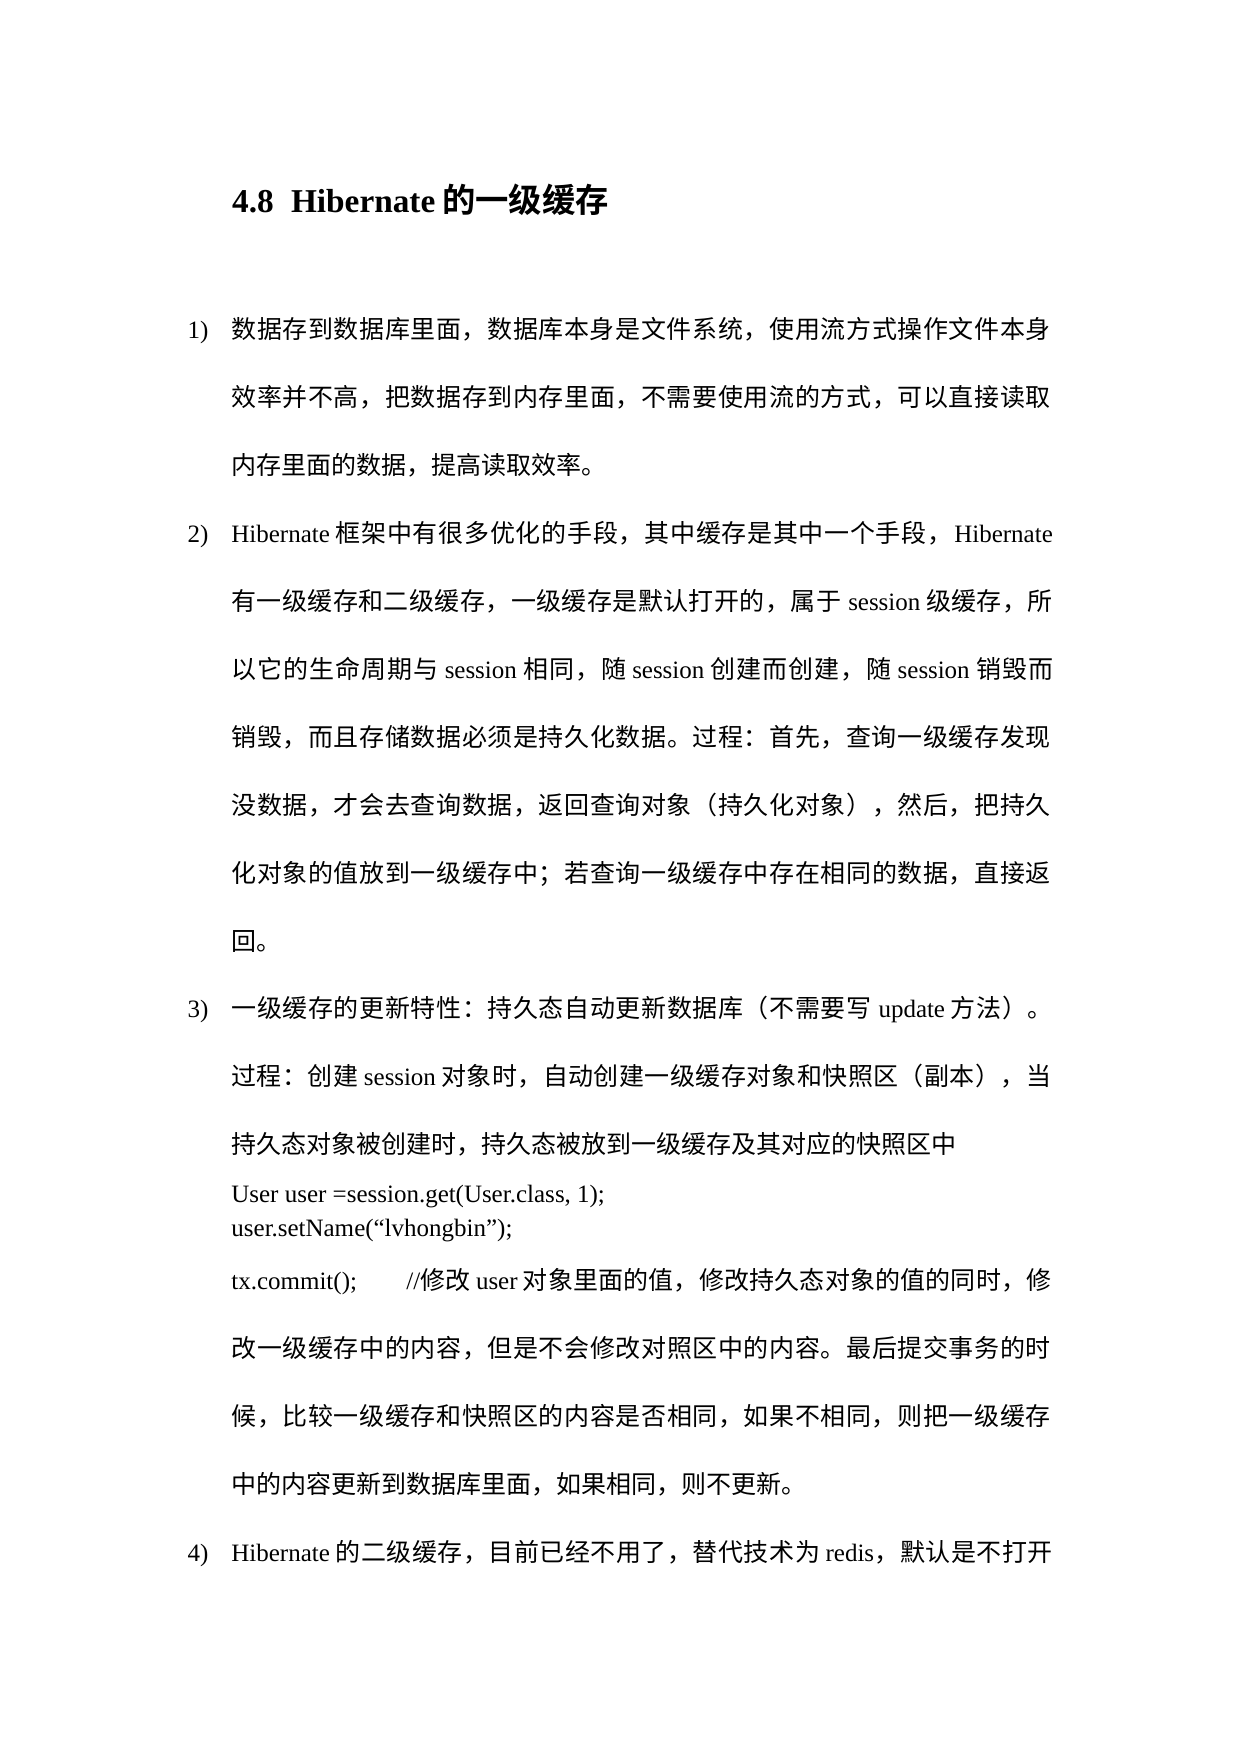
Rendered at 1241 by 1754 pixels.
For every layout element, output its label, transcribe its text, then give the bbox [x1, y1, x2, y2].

text User user =session.get(User.class, 1); [187, 1177, 1053, 1211]
list 数据存到数据库里面，数据库本身是文件系统，使用流方式操作文件本身效率并不高，把数据存到内存里面，不需要使用流的方式，可以直接读取内存里面的数据，提高读取效率。 [187, 294, 1053, 498]
subtitle Hibernate的一级缓存 [232, 164, 1053, 232]
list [187, 1516, 1053, 1584]
list tx.commit(); //修改user对象里面的值，修改持久态对象的值的同时，修改一级缓存中的内容，但是不会修改对照区中的内容。最后提交事务的时候，比较一级缓存和快照区的内容是否相同，如果不相同，则把一级缓存中的内容更新到数据库里面，如果相同，则不更新。 [231, 1245, 1053, 1516]
list 一级缓存的更新特性：持久态自动更新数据库（不需要写update方法）。过程：创建session对象时，自动创建一级缓存对象和快照区（副本），当持久态对象被创建时，持久态被放到一级缓存及其对应的快照区中 [187, 973, 1053, 1177]
list user.setName(“lvhongbin”); [231, 1211, 1053, 1245]
list Hibernate框架中有很多优化的手段，其中缓存是其中一个手段，Hibernate有一级缓存和二级缓存，一级缓存是默认打开的，属于session级缓存，所以它的生命周期与session相同，随session创建而创建，随session销毁而销毁，而且存储数据必须是持久化数据。过程：首先，查询一级缓存发现没数据，才会去查询数据，返回查询对象（持久化对象），然后，把持久化对象的值放到一级缓存中；若查询一级缓存中存在相同的数据，直接返回。 [187, 498, 1053, 973]
